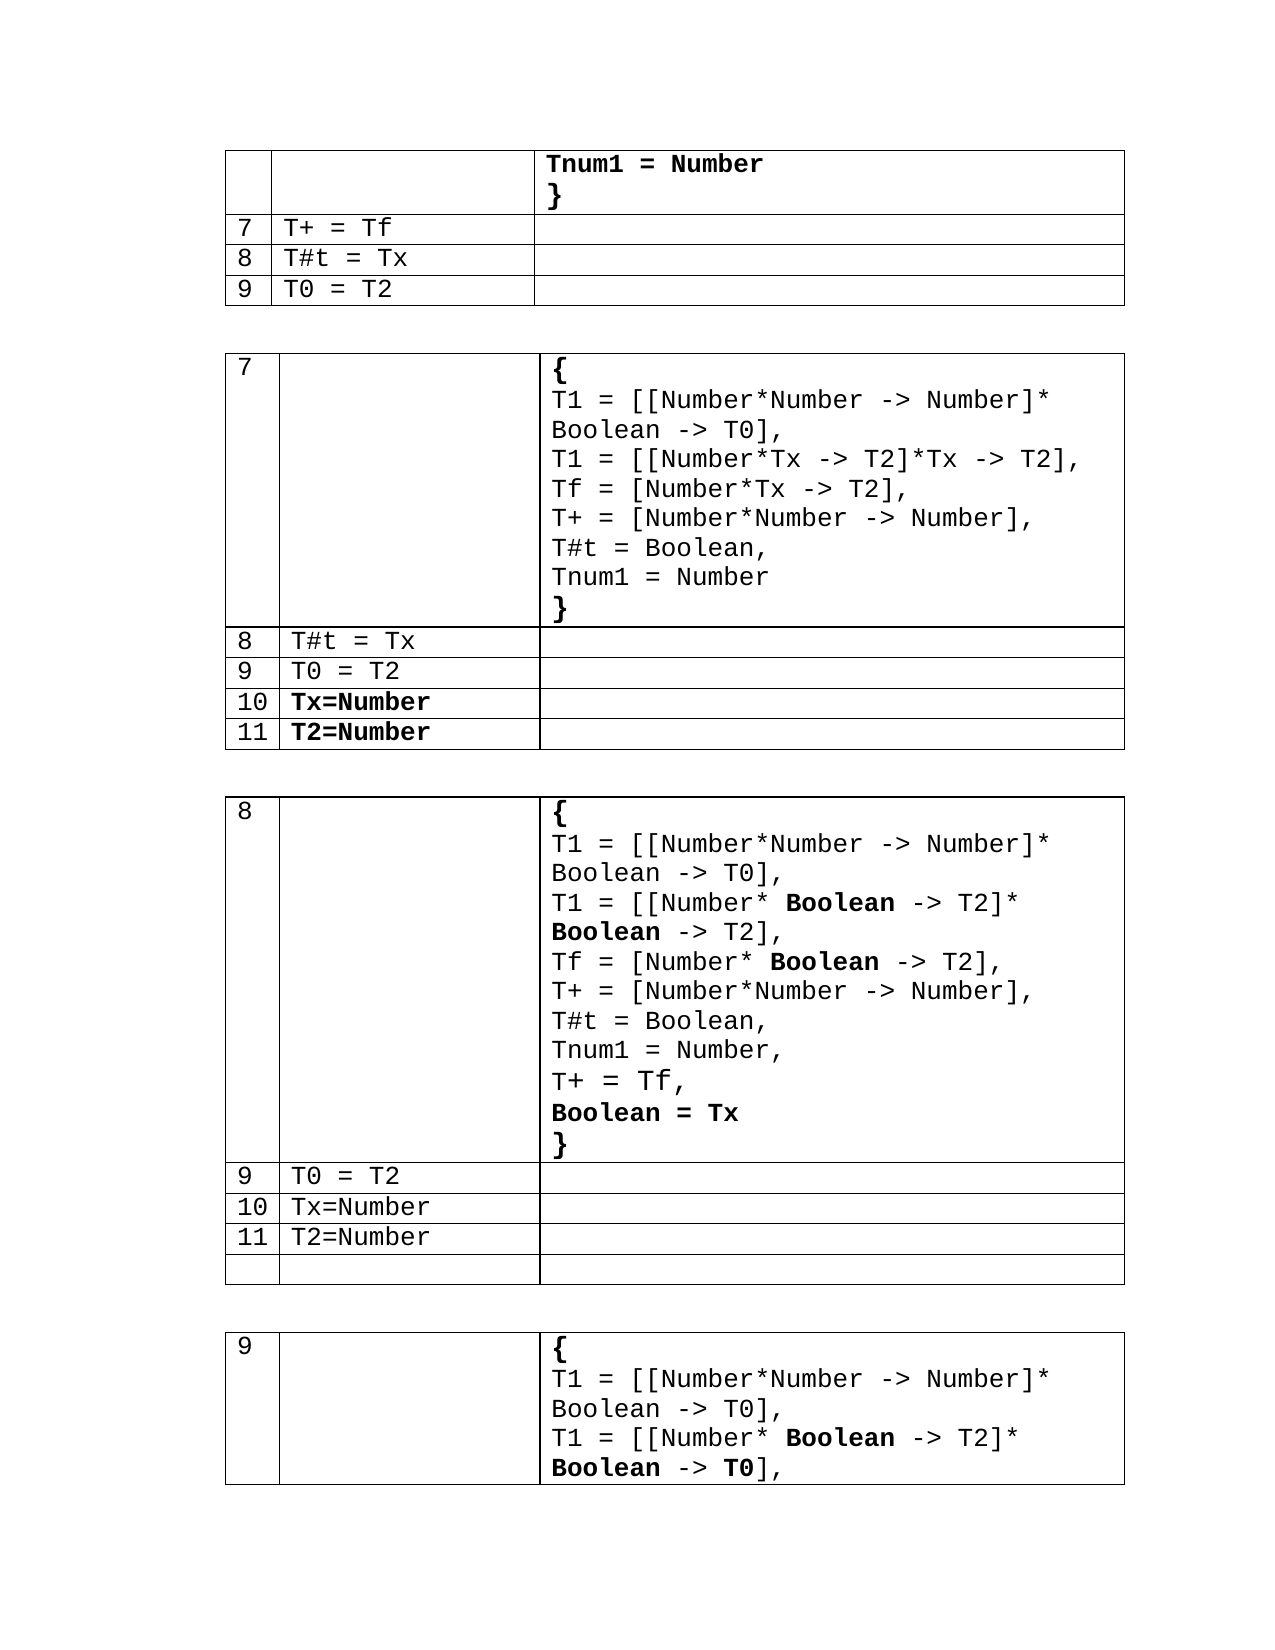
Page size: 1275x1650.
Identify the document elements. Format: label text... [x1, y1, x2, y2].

table_cell [535, 215, 1124, 244]
table_cell T0 = T2 [272, 276, 534, 305]
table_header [535, 151, 1124, 213]
table_cell [541, 1194, 1124, 1223]
table_cell T2=Number [280, 719, 539, 748]
table_cell T0 = T2 [280, 658, 539, 687]
table_cell T0 = T2 [280, 1163, 539, 1192]
table_cell 9 [226, 658, 279, 687]
table_cell 8 [226, 245, 271, 274]
table_header [280, 1333, 539, 1484]
table_cell [541, 1163, 1124, 1192]
table_header [272, 151, 534, 213]
table_cell T2=Number [280, 1224, 539, 1253]
table_cell [280, 1255, 539, 1284]
table_header 6 [226, 151, 271, 213]
table_cell T+ = Tf [272, 215, 534, 244]
table_cell 7 [226, 215, 271, 244]
table_cell [226, 1255, 279, 1284]
table_cell 8 [226, 628, 279, 657]
table_header [280, 798, 539, 1162]
table_cell [535, 245, 1124, 274]
table_header { T1 = [[Number*Number -> Number]* Boolean -> T0], T1 = [[Number* Boolean -> T2]* Boolean -> T2], Tf = [Number* Boolean -> T2], T+ = [Number*Number -> Number], T#t = Boolean, Tnum1 = Number, T+ = Tf, Boolean = Tx } [541, 798, 1124, 1162]
table_cell 9 [226, 276, 271, 305]
table_cell T#t = Tx [280, 628, 539, 657]
table_cell Tx=Number [280, 689, 539, 718]
table_cell T#t = Tx [272, 245, 534, 274]
table_cell [541, 658, 1124, 687]
table_cell 11 [226, 719, 279, 748]
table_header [541, 1333, 1124, 1484]
table_header 9 [226, 1333, 279, 1484]
table_cell 10 [226, 1194, 279, 1223]
table_cell [541, 628, 1124, 657]
table_cell 11 [226, 1224, 279, 1253]
table_cell [535, 276, 1124, 305]
table_header 7 [226, 354, 279, 626]
table_header [280, 354, 539, 626]
table_cell [541, 1224, 1124, 1253]
table_cell [541, 689, 1124, 718]
table_cell Tx=Number [280, 1194, 539, 1223]
table_cell 9 [226, 1163, 279, 1192]
table_cell [541, 719, 1124, 748]
table_cell 10 [226, 689, 279, 718]
table_cell [541, 1255, 1124, 1284]
table_header 8 [226, 798, 279, 1162]
